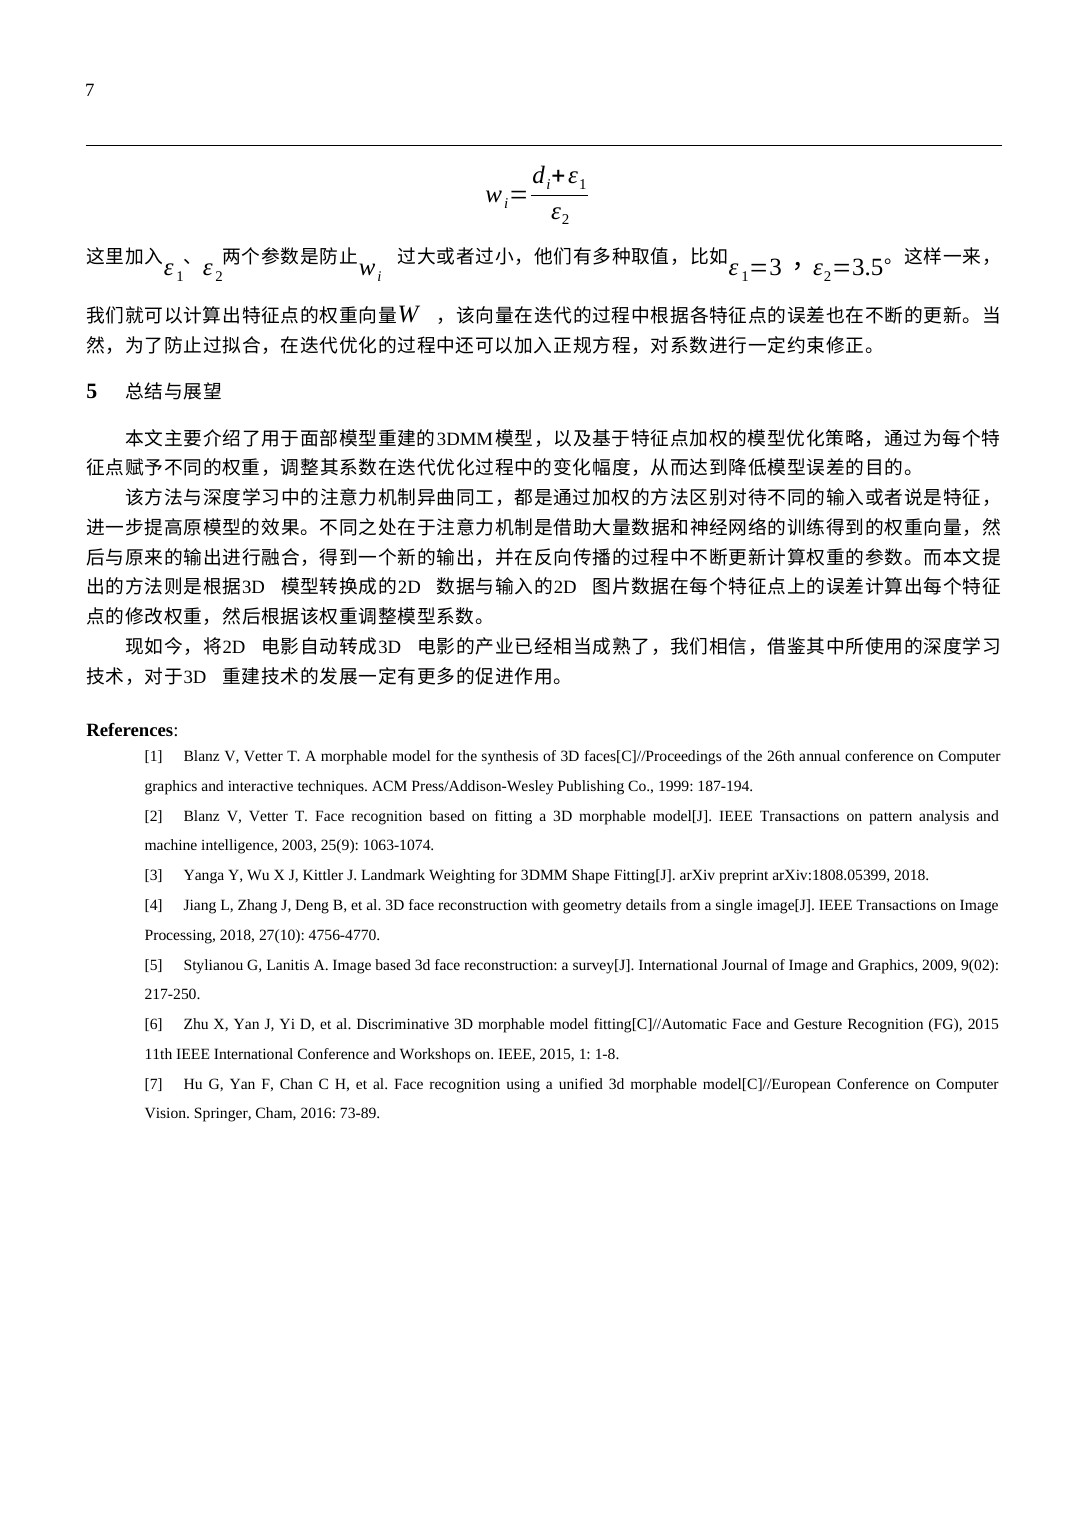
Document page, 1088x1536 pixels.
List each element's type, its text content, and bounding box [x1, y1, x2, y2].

subtitle 总结与展望 [86, 376, 1001, 405]
text 本文主要介绍了用于面部模型重建的3DMM模型，以及基于特征点加权的模型优化策略，通过为每个特征点赋予不同的权重，调整其系数在迭代优化过程中的变化幅度，从而达到降低模型误差的目的。 [86, 422, 1001, 482]
text 这里加入、两个参数是防止过大或者过小，他们有多种取值，比如。这样一来，我们就可以计算出特征点的权重向量，该向量在迭代的过程中根据各特征点的误差也在不断的更新。当然，为了防止过拟合，在迭代优化的过程中还可以加入正规方程，对系数进行一定约束修正。 [86, 240, 1001, 359]
text Hu G, Yan F, Chan C H, et al. Face recognition using a unified 3d morphable model[C]//European Conference on Computer Vision. Springer, Cham, 2016: 73-89. [127, 1068, 1001, 1128]
text Zhu X, Yan J, Yi D, et al. Discriminative 3D morphable model fitting[C]//Automatic Face and Gesture Recognition (FG), 2015 11th IEEE International Conference and Workshops on. IEEE, 2015, 1: 1-8. [127, 1009, 1001, 1068]
text Jiang L, Zhang J, Deng B, et al. 3D face reconstruction with geometry details from a single image[J]. IEEE Transactions on Image Processing, 2018, 27(10): 4756-4770. [127, 890, 1001, 949]
text Yanga Y, Wu X J, Kittler J. Landmark Weighting for 3DMM Shape Fitting[J]. arXiv preprint arXiv:1808.05399, 2018. [127, 860, 1001, 890]
text 该方法与深度学习中的注意力机制异曲同工，都是通过加权的方法区别对待不同的输入或者说是特征，进一步提高原模型的效果。不同之处在于注意力机制是借助大量数据和神经网络的训练得到的权重向量，然后与原来的输出进行融合，得到一个新的输出，并在反向传播的过程中不断更新计算权重的参数。而本文提出的方法则是根据3D模型转换成的2D数据与输入的2D图片数据在每个特征点上的误差计算出每个特征点的修改权重，然后根据该权重调整模型系数。 [86, 482, 1001, 631]
text Stylianou G, Lanitis A. Image based 3d face reconstruction: a survey[J]. International Journal of Image and Graphics, 2009, 9(02): 217-250. [127, 949, 1001, 1009]
text References: [86, 719, 1001, 741]
text Blanz V, Vetter T. A morphable model for the synthesis of 3D faces[C]//Proceedings of the 26th annual conference on Computer graphics and interactive techniques. ACM Press/Addison-Wesley Publishing Co., 1999: 187-194. [127, 741, 1001, 800]
text 现如今，将2D电影自动转成3D电影的产业已经相当成熟了，我们相信，借鉴其中所使用的深度学习技术，对于3D重建技术的发展一定有更多的促进作用。 [86, 631, 1001, 690]
text Blanz V, Vetter T. Face recognition based on fitting a 3D morphable model[J]. IEEE Transactions on pattern analysis and machine intelligence, 2003, 25(9): 1063-1074. [127, 800, 1001, 860]
